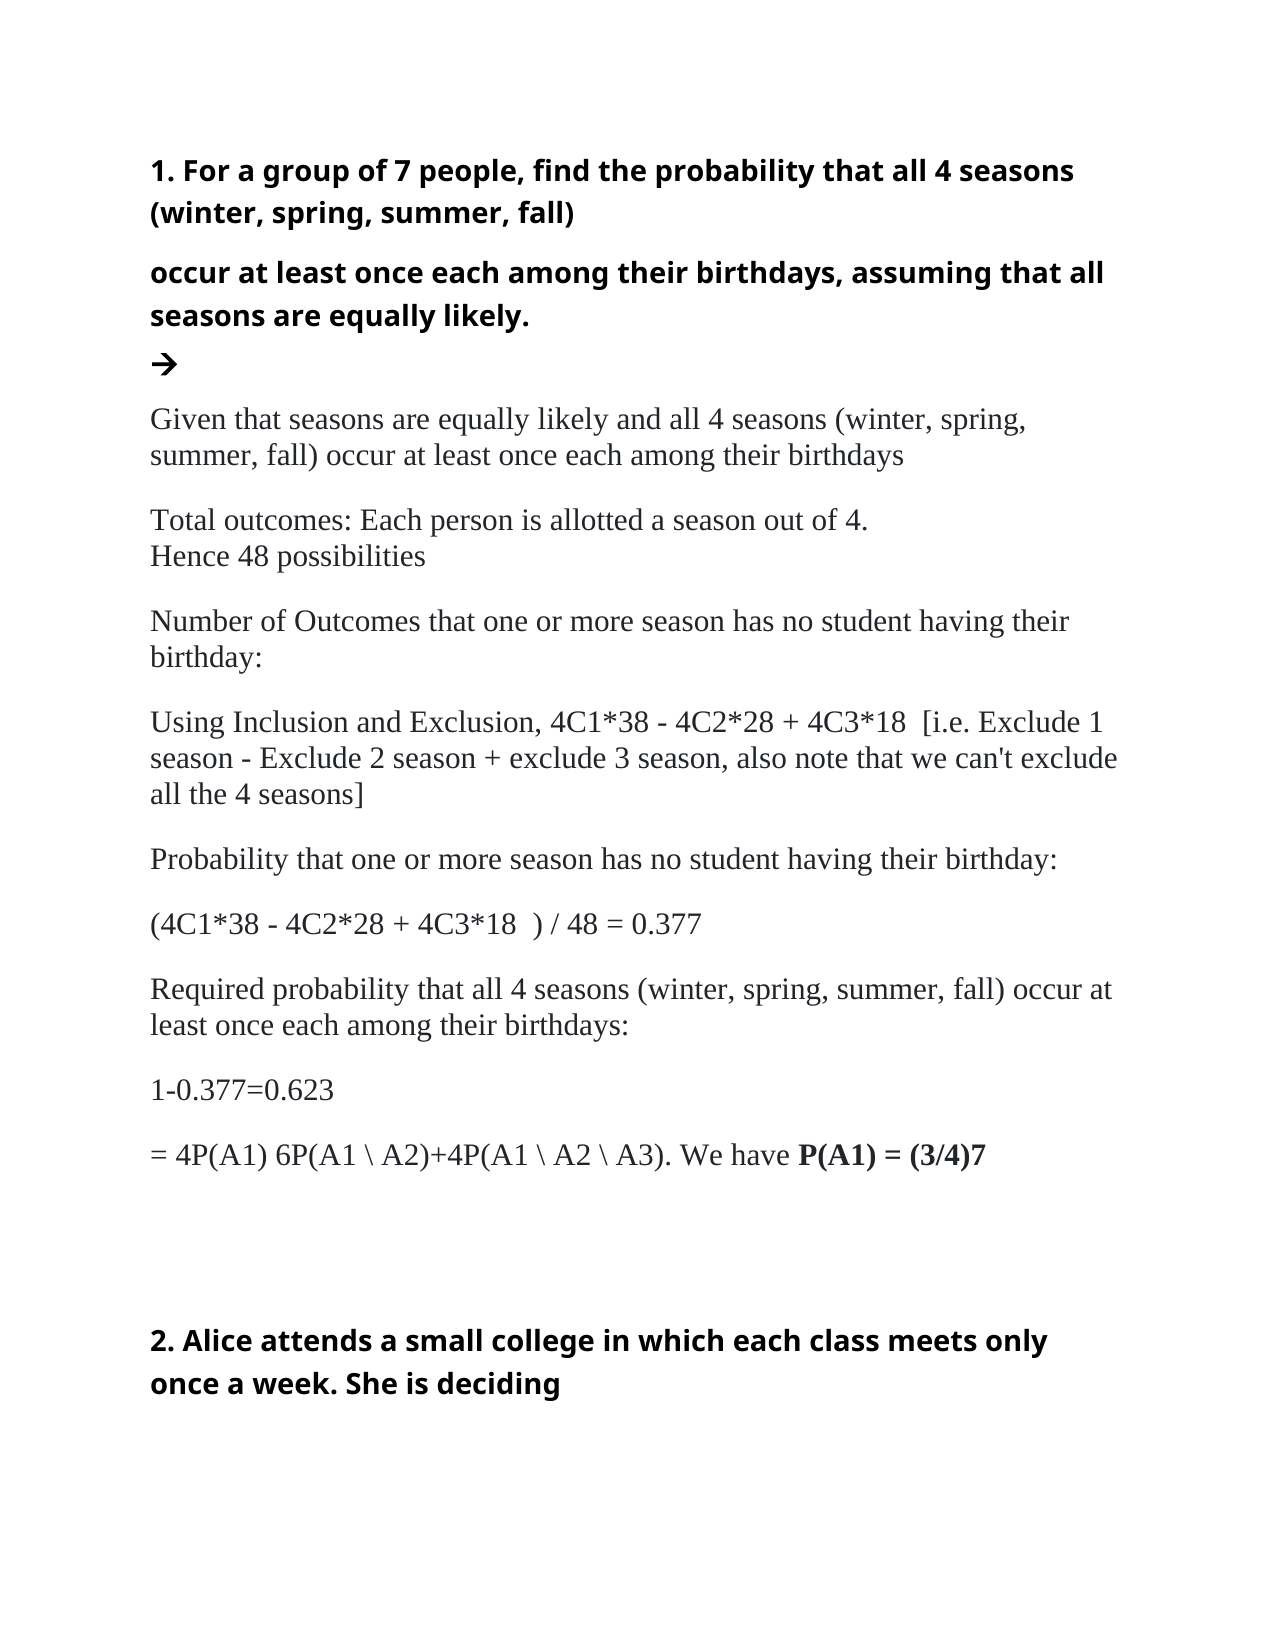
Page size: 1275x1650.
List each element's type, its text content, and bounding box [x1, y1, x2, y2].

text Probability that one or more season has no student having their birthday: [150, 840, 1125, 876]
text Number of Outcomes that one or more season has no student having their birthday: [150, 602, 1125, 674]
text = 4P(A1) 6P(A1 \ A2)+4P(A1 \ A2 \ A3). We have P(A1) = (3/4)7 [150, 1136, 1125, 1172]
text Total outcomes: Each person is allotted a season out of 4. Hence 48 possibilities [150, 501, 1125, 573]
text 2. Alice attends a small college in which each class meets only once a week. She is deciding [150, 1320, 1125, 1403]
text Required probability that all 4 seasons (winter, spring, summer, fall) occur at least once each among their birthdays: [150, 970, 1125, 1042]
text occur at least once each among their birthdays, assuming that all seasons are equally likely. [150, 252, 1125, 335]
text Using Inclusion and Exclusion, 4C1*38 - 4C2*28 + 4C3*18 [i.e. Exclude 1 season - Exclude 2 season + exclude 3 season, also note that we can't exclude all the 4 seasons] [150, 703, 1125, 811]
text 1-0.377=0.623 [150, 1071, 1125, 1107]
text (4C1*38 - 4C2*28 + 4C3*18 ) / 48 = 0.377 [150, 905, 1125, 941]
text Given that seasons are equally likely and all 4 seasons (winter, spring, summer, fall) occur at least once each among their birthdays [150, 400, 1125, 472]
text 1. For a group of 7 people, find the probability that all 4 seasons (winter, spring, summer, fall) [150, 150, 1125, 232]
